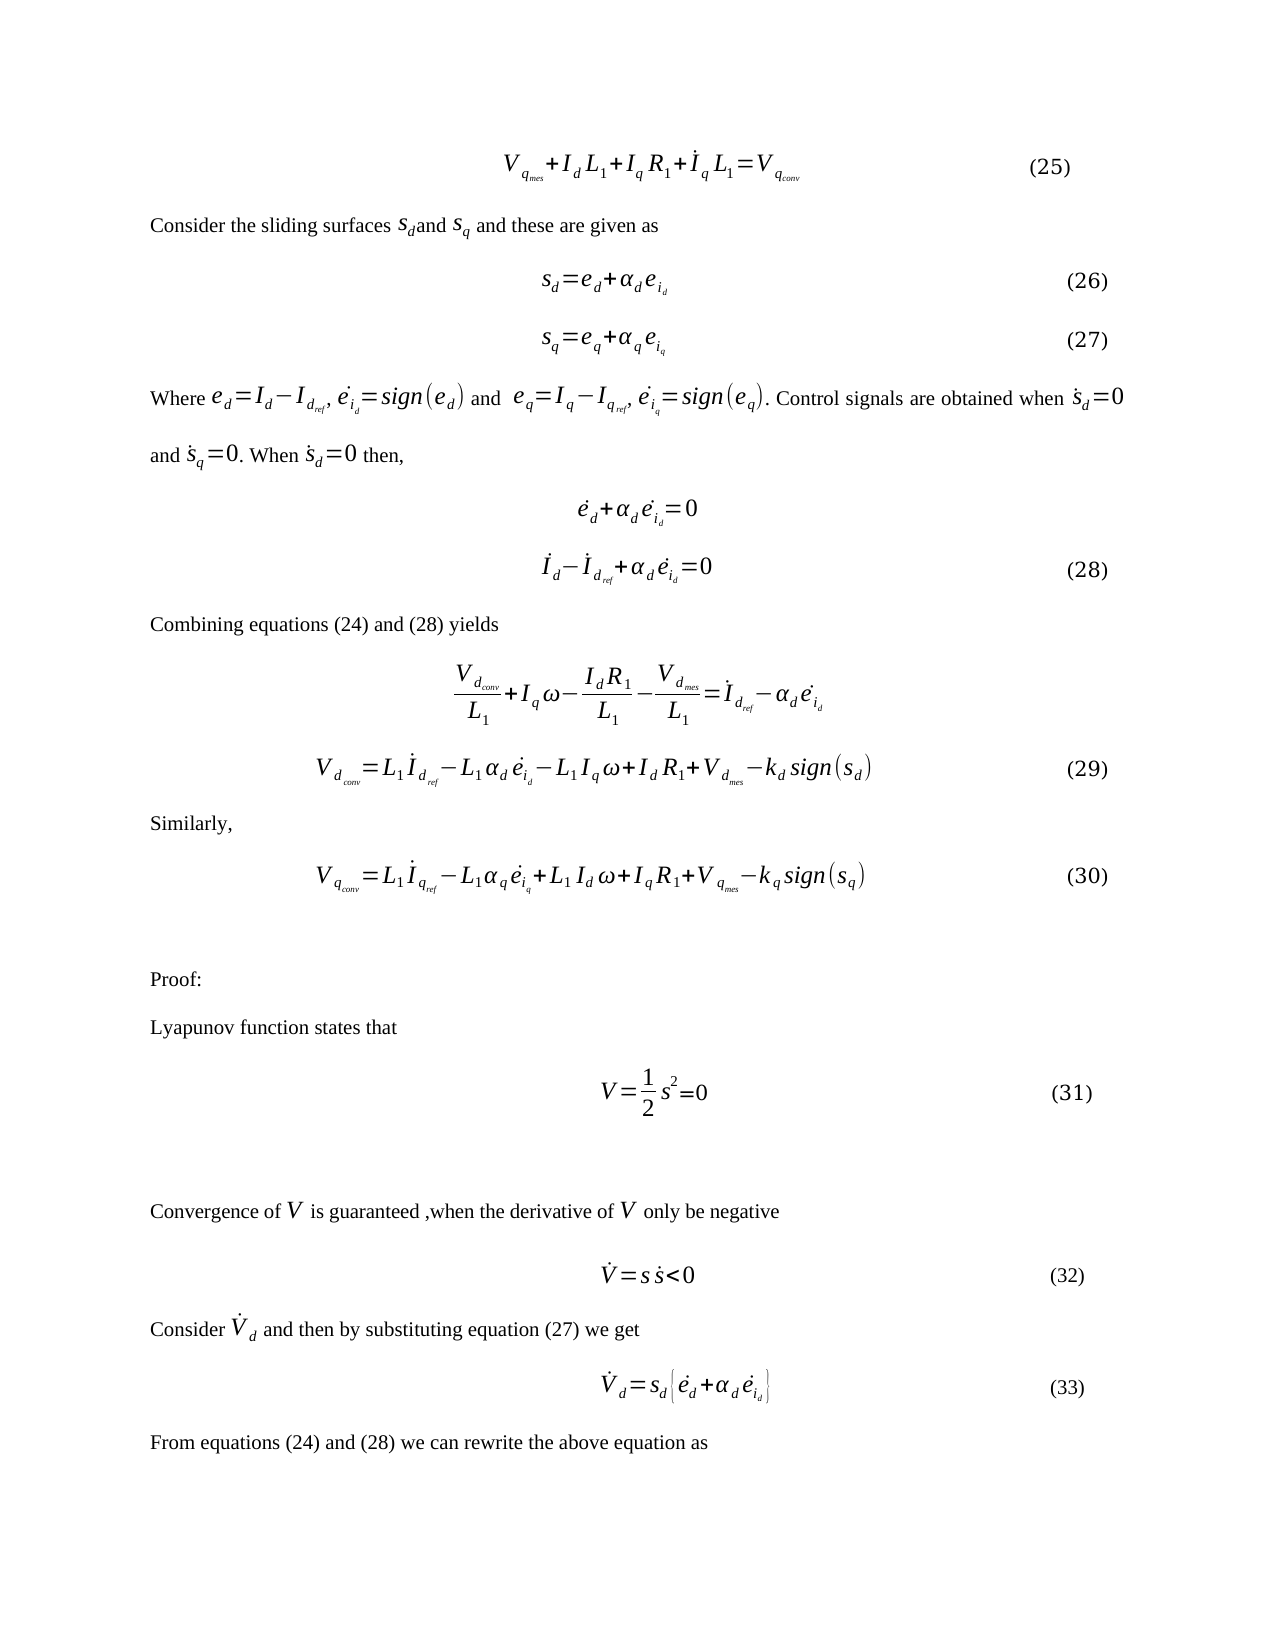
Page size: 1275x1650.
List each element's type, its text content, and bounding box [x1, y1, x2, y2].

text Similarly, [150, 811, 1125, 835]
text Where , and , . Control signals are obtained when and . When then, [150, 381, 1125, 471]
text (25) [375, 150, 1125, 184]
text (26) [450, 264, 1125, 298]
text From equations (24) and (28) we can rewrite the above equation as [150, 1430, 1125, 1454]
text Combining equations (24) and (28) yields [150, 611, 1125, 636]
text (28) [450, 553, 1125, 586]
text (33) [525, 1369, 1125, 1406]
text (29) [225, 752, 1125, 786]
text (32) [525, 1261, 1125, 1289]
text Lyapunov function states that [150, 1015, 1125, 1039]
text Proof: [150, 967, 1125, 991]
text (27) [450, 323, 1125, 356]
text Consider the sliding surfaces and and these are given as [150, 209, 1125, 240]
text (30) [225, 859, 1125, 894]
text Consider and then by substituting equation (27) we get [150, 1313, 1125, 1345]
text =0 (31) [525, 1063, 1125, 1172]
text Convergence of is guaranteed ,when the derivative of only be negative [150, 1197, 1125, 1224]
